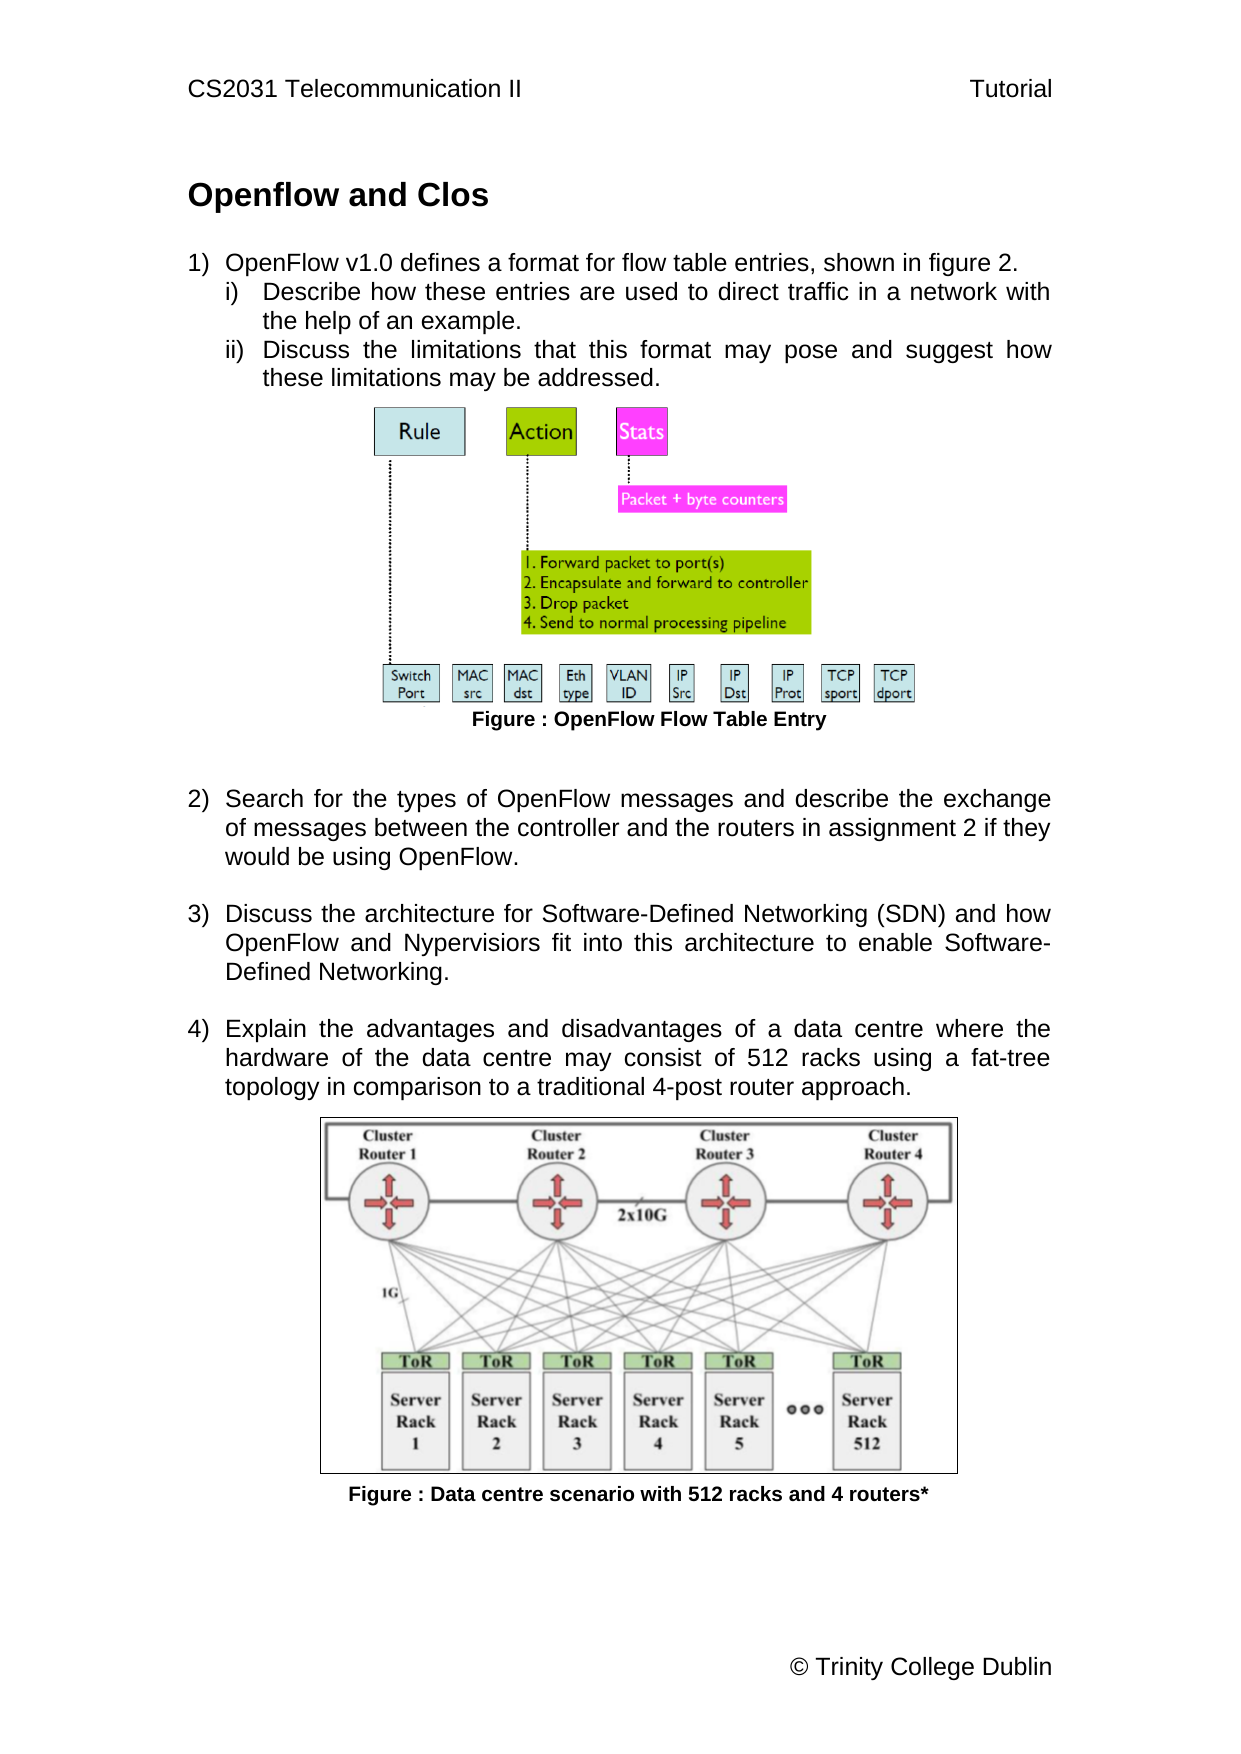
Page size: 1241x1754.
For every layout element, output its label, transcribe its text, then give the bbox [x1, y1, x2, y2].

picture [321, 1118, 957, 1473]
list Discuss the limitations that this format may pose and suggest how these limitations may be addressed. [225, 335, 1053, 392]
list Search for the types of OpenFlow messages and describe the exchange of messages between the controller and the routers in assignment 2 if they would be using OpenFlow. [187, 784, 1053, 871]
picture [371, 407, 928, 725]
list Explain the advantages and disadvantages of a data centre where the hardware of the data centre may consist of 512 racks using a fat-tree topology in comparison to a traditional 4-post router approach. [187, 1014, 1053, 1101]
list Describe how these entries are used to direct traffic in a network with the help of an example. [225, 277, 1053, 335]
list Discuss the architecture for Software-Defined Networking (SDN) and how OpenFlow and Nypervisiors fit into this architecture to enable Software-Defined Networking. [187, 899, 1053, 986]
list OpenFlow v1.0 defines a format for flow table entries, shown in figure 2. [187, 248, 1053, 277]
subtitle Openflow and Clos [187, 175, 1053, 213]
